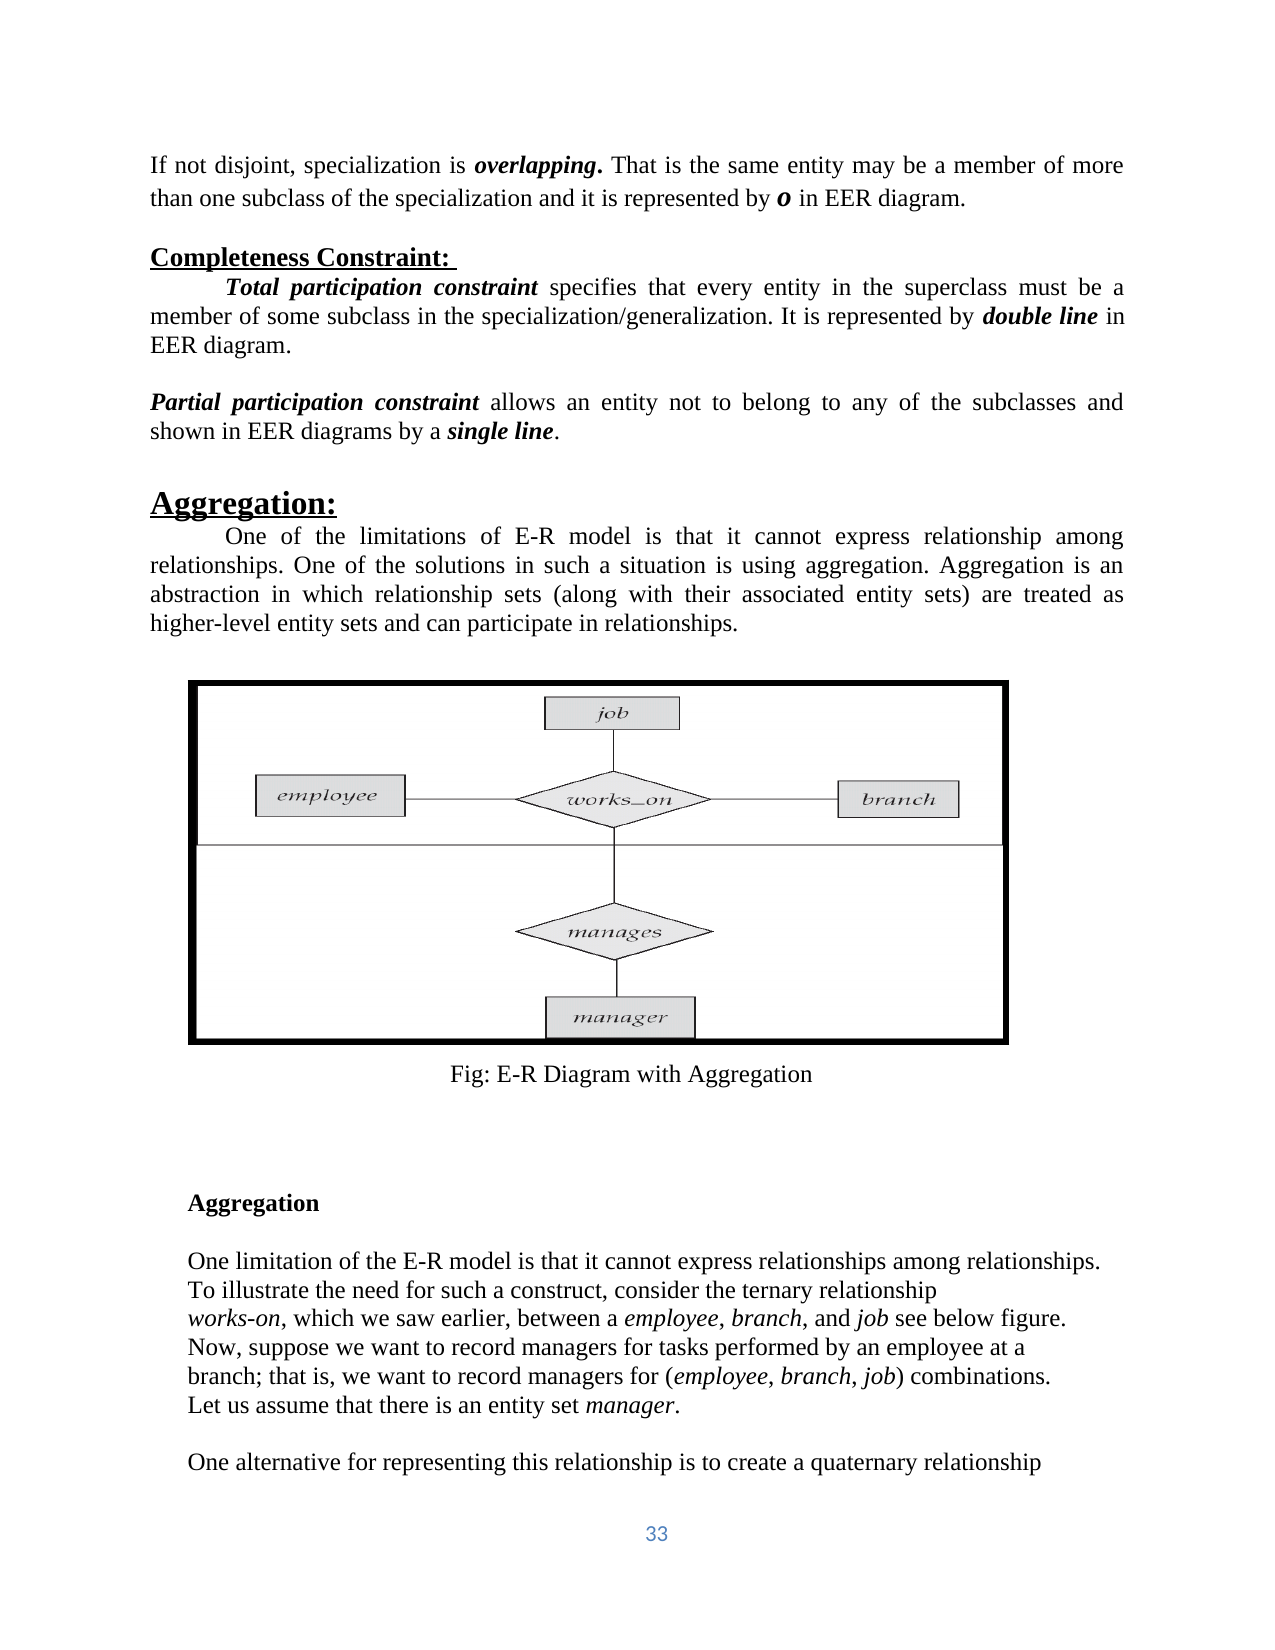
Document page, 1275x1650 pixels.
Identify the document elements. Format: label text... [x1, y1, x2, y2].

text works-on, which we saw earlier, between a employee, branch, and job see below figure. [187, 1303, 1125, 1332]
text Fig: E-R Diagram with Aggregation [375, 1059, 1125, 1088]
text Aggregation [187, 1188, 1125, 1217]
text Now, suppose we want to record managers for tasks performed by an employee at a [187, 1332, 1125, 1361]
text branch; that is, we want to record managers for (employee, branch, job) combinations. [187, 1361, 1125, 1390]
text Completeness Constraint: [150, 241, 1125, 272]
text One alternative for representing this relationship is to create a quaternary relationship [187, 1447, 1125, 1476]
text Let us assume that there is an entity set manager. [187, 1390, 1125, 1418]
text One of the limitations of E-R model is that it cannot express relationship among relationships. One of the solutions in such a situation is using aggregation. Aggregation is an abstraction in which relationship sets (along with their associated entity sets) are treated as higher-level entity sets and can participate in relationships. [150, 521, 1125, 636]
text Total participation constraint specifies that every entity in the superclass must be a member of some subclass in the specialization/generalization. It is represented by double line in EER diagram. [150, 272, 1125, 358]
text To illustrate the need for such a construct, consider the ternary relationship [187, 1275, 1125, 1303]
text One limitation of the E-R model is that it cannot express relationships among relationships. [187, 1246, 1125, 1275]
text Aggregation: [150, 483, 1125, 521]
text If not disjoint, specialization is overlapping. That is the same entity may be a member of more than one subclass of the specialization and it is represented by o in EER diagram. [150, 150, 1125, 212]
text Partial participation constraint allows an entity not to belong to any of the subclasses and shown in EER diagrams by a single line. [150, 387, 1125, 445]
picture [194, 686, 1003, 1039]
